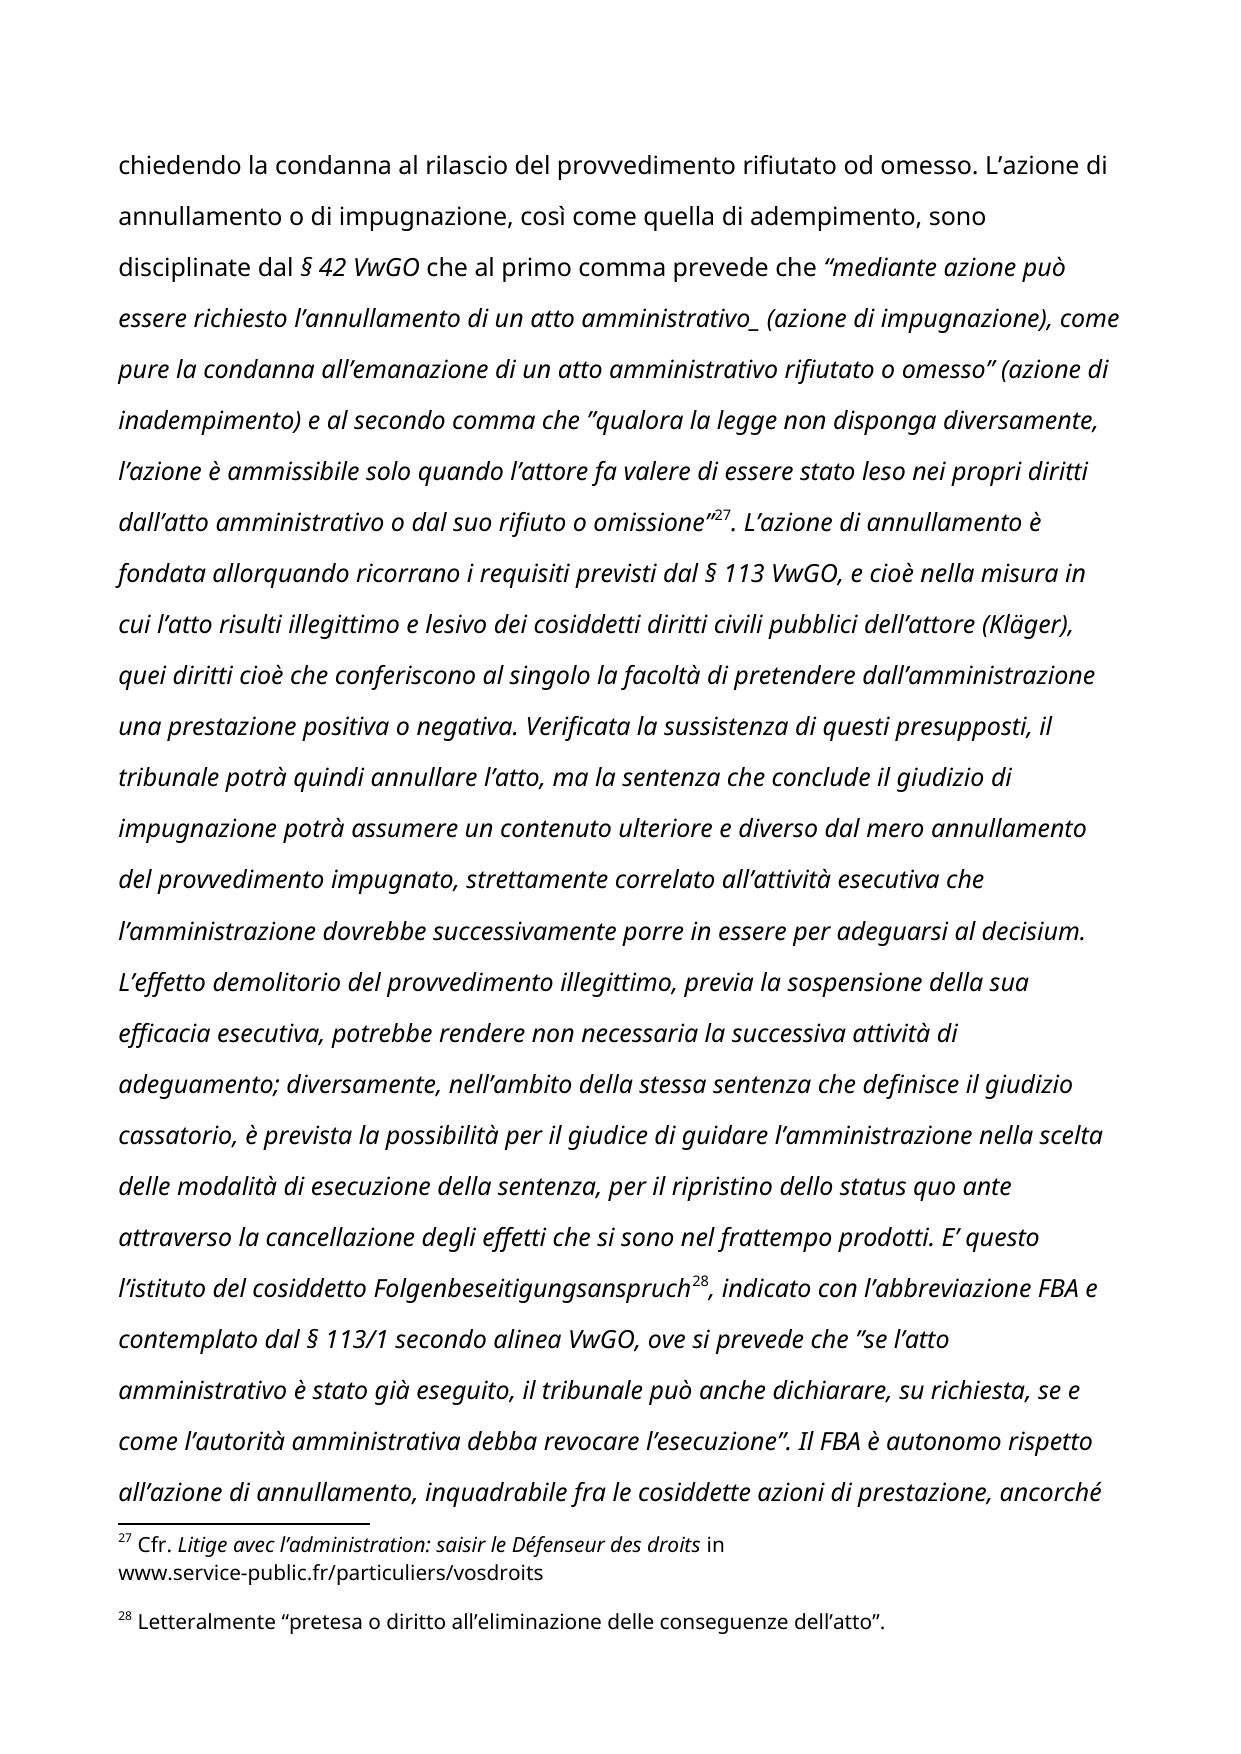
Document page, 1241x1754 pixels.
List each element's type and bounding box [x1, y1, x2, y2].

text [118, 148, 1122, 1509]
